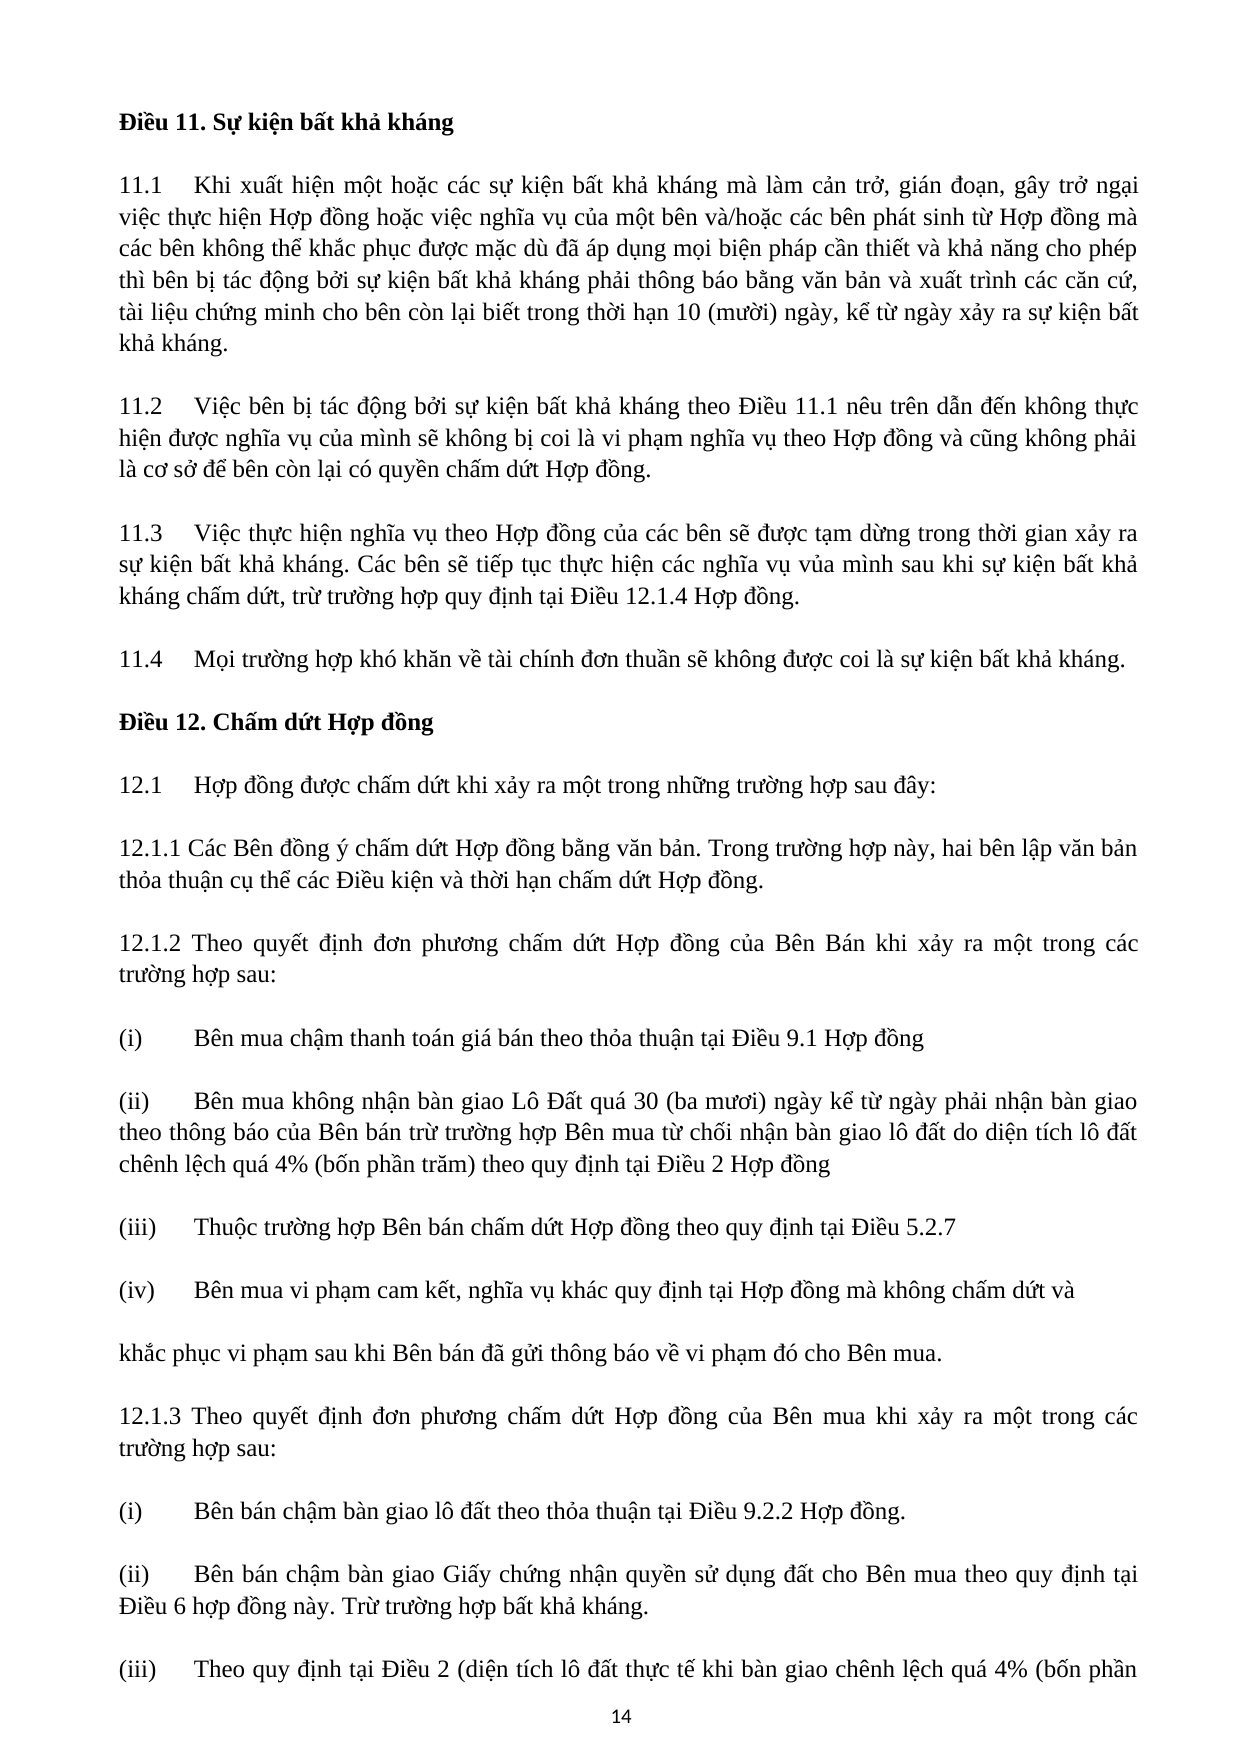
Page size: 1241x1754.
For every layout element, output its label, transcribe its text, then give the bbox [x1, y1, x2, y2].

text (iv) Bên mua vi phạm cam kết, nghĩa vụ khác quy định tại Hợp đồng mà không chấm dứt và [119, 1275, 1140, 1304]
text 12.1 Hợp đồng được chấm dứt khi xảy ra một trong những trường hợp sau đây: [119, 770, 1140, 799]
text 11.3 Việc thực hiện nghĩa vụ theo Hợp đồng của các bên sẽ được tạm dừng trong thời gian xảy ra sự kiện bất khả kháng. Các bên sẽ tiếp tục thực hiện các nghĩa vụ vủa mình sau khi sự kiện bất khả kháng chấm dứt, trừ trường hợp quy định tại Điều 12.1.4 Hợp đồng. [119, 518, 1140, 609]
text (iii) Thuộc trường hợp Bên bán chấm dứt Hợp đồng theo quy định tại Điều 5.2.7 [119, 1212, 1140, 1241]
text 12.1.3 Theo quyết định đơn phương chấm dứt Hợp đồng của Bên mua khi xảy ra một trong các trường hợp sau: [119, 1401, 1140, 1462]
text 11.2 Việc bên bị tác động bởi sự kiện bất khả kháng theo Điều 11.1 nêu trên dẫn đến không thực hiện được nghĩa vụ của mình sẽ không bị coi là vi phạm nghĩa vụ theo Hợp đồng và cũng không phải là cơ sở để bên còn lại có quyền chấm dứt Hợp đồng. [119, 391, 1140, 483]
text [119, 1654, 1140, 1683]
text Điều 11. Sự kiện bất khả kháng [119, 107, 1140, 136]
text Điều 12. Chấm dứt Hợp đồng [119, 707, 1140, 736]
text (i) Bên bán chậm bàn giao lô đất theo thỏa thuận tại Điều 9.2.2 Hợp đồng. [119, 1496, 1140, 1525]
text 11.1 Khi xuất hiện một hoặc các sự kiện bất khả kháng mà làm cản trở, gián đoạn, gây trở ngại việc thực hiện Hợp đồng hoặc việc nghĩa vụ của một bên và/hoặc các bên phát sinh từ Hợp đồng mà các bên không thể khắc phục được mặc dù đã áp dụng mọi biện pháp cần thiết và khả năng cho phép thì bên bị tác động bởi sự kiện bất khả kháng phải thông báo bằng văn bản và xuất trình các căn cứ, tài liệu chứng minh cho bên còn lại biết trong thời hạn 10 (mười) ngày, kể từ ngày xảy ra sự kiện bất khả kháng. [119, 170, 1140, 357]
text 11.4 Mọi trường hợp khó khăn về tài chính đơn thuần sẽ không được coi là sự kiện bất khả kháng. [119, 644, 1140, 673]
text 12.1.1 Các Bên đồng ý chấm dứt Hợp đồng bằng văn bản. Trong trường hợp này, hai bên lập văn bản thỏa thuận cụ thể các Điều kiện và thời hạn chấm dứt Hợp đồng. [119, 833, 1140, 893]
text 12.1.2 Theo quyết định đơn phương chấm dứt Hợp đồng của Bên Bán khi xảy ra một trong các trường hợp sau: [119, 928, 1140, 988]
text (ii) Bên bán chậm bàn giao Giấy chứng nhận quyền sử dụng đất cho Bên mua theo quy định tại Điều 6 hợp đồng này. Trừ trường hợp bất khả kháng. [119, 1559, 1140, 1619]
text (i) Bên mua chậm thanh toán giá bán theo thỏa thuận tại Điều 9.1 Hợp đồng [119, 1023, 1140, 1051]
text khắc phục vi phạm sau khi Bên bán đã gửi thông báo về vi phạm đó cho Bên mua. [119, 1338, 1140, 1367]
text (ii) Bên mua không nhận bàn giao Lô Đất quá 30 (ba mươi) ngày kể từ ngày phải nhận bàn giao theo thông báo của Bên bán trừ trường hợp Bên mua từ chối nhận bàn giao lô đất do diện tích lô đất chênh lệch quá 4% (bốn phần trăm) theo quy định tại Điều 2 Hợp đồng [119, 1086, 1140, 1178]
